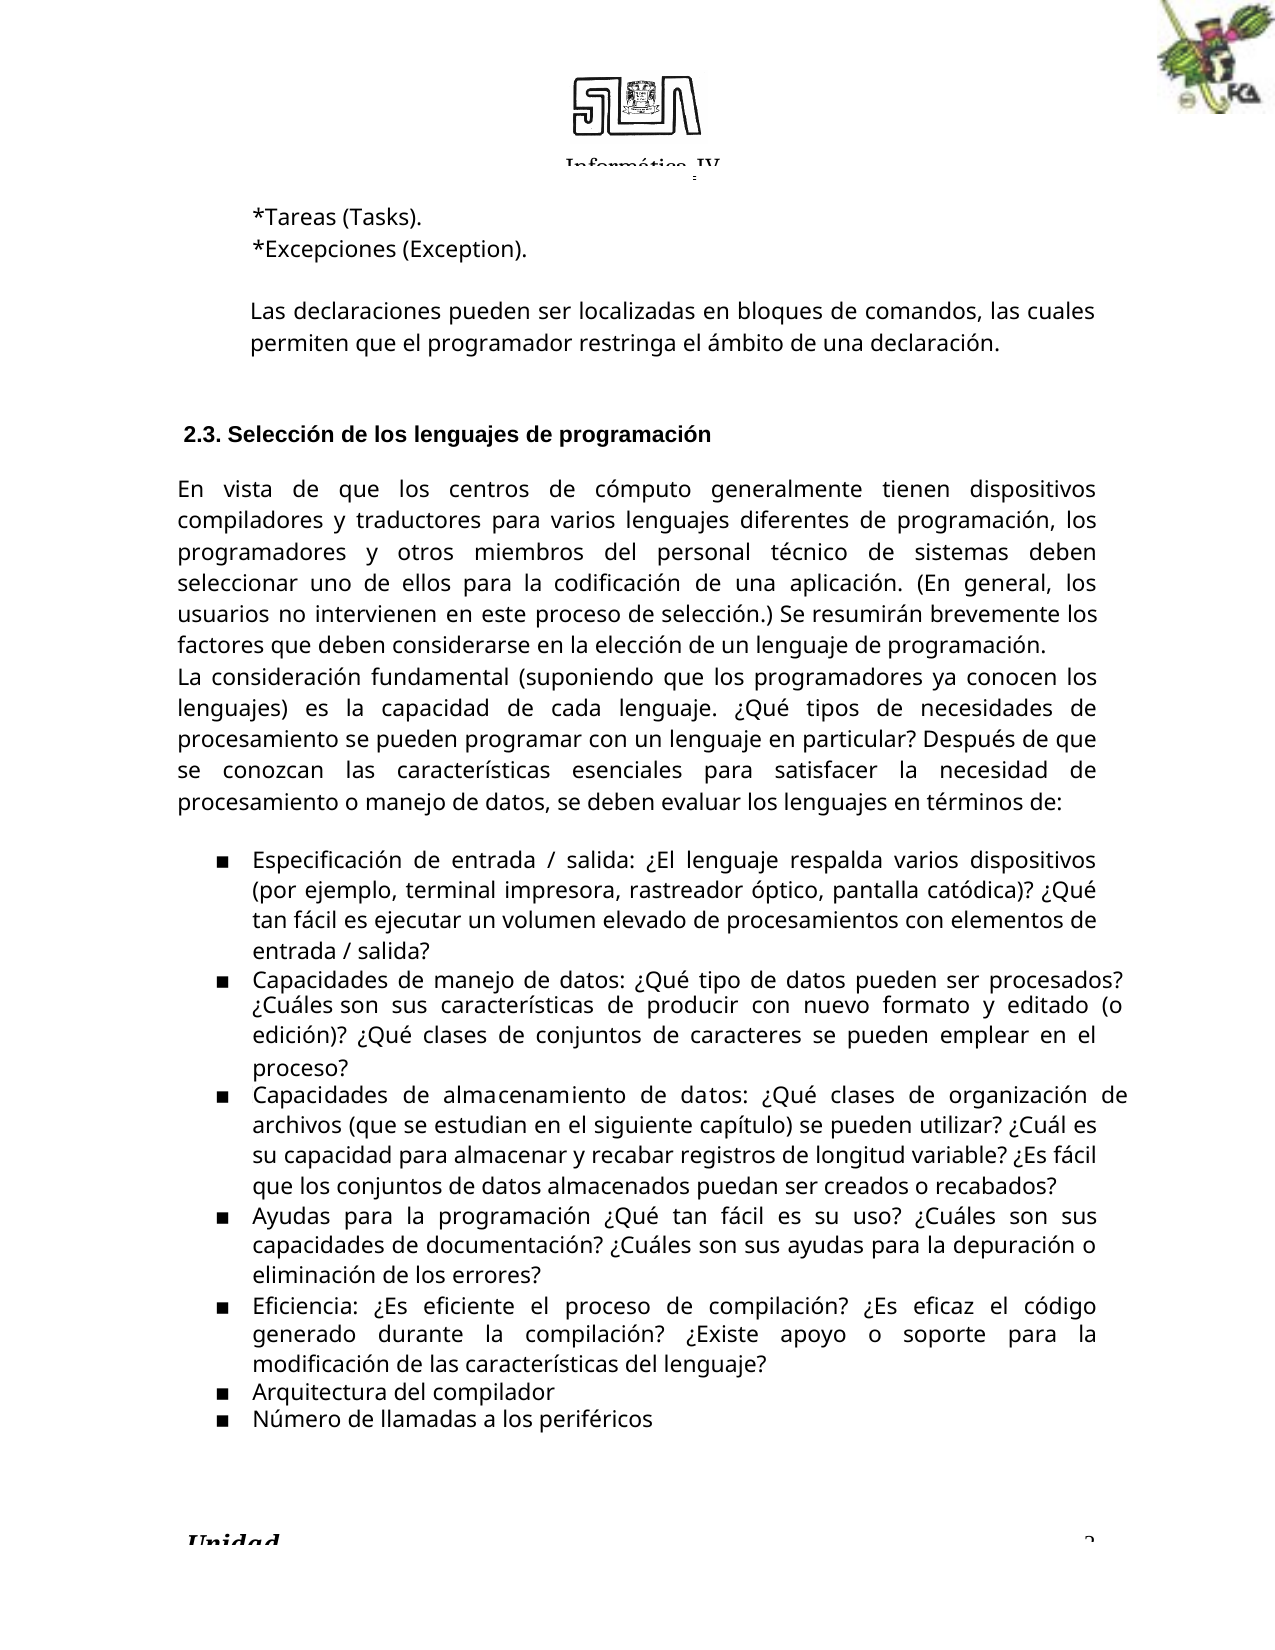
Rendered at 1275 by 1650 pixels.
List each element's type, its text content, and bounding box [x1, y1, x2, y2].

text Las declaraciones pueden ser localizadas en bloques de comandos, las cuales permiten que el programador restringa el ámbito de una declaración. [250, 295, 1096, 358]
list Especificación de entrada / salida: ¿El lenguaje respalda varios dispositivos (por ejemplo, terminal impresora, rastreador óptico, pantalla catódica)? ¿Qué tan fácil es ejecutar un volumen elevado de procesamientos con elementos de entrada / salida? [214, 844, 1097, 966]
text En vista de que los centros de cómputo generalmente tienen dispositivos compiladores y traductores para varios lenguajes diferentes de programación, los programadores y otros miembros del personal técnico de sistemas deben seleccionar uno de ellos para la codificación de una aplicación. (En general, los usuarios no intervienen en este proceso de selección.) Se resumirán brevemente los factores que deben considerarse en la elección de un lenguaje de programación. [177, 473, 1097, 660]
text edición)? ¿Qué clases de conjuntos de caracteres se pueden emplear en el proceso? [252, 1019, 1096, 1083]
list Ayudas para la programación ¿Qué tan fácil es su uso? ¿Cuáles son sus capacidades de documentación? ¿Cuáles son sus ayudas para la depuración o eliminación de los errores? [214, 1201, 1097, 1290]
text ¿Cuáles son sus características de producir con nuevo formato y editado (o [252, 994, 1156, 1018]
subtitle Selección de los lenguajes de programación [183, 421, 1156, 447]
list Arquitectura del compilador [214, 1379, 1156, 1406]
text *Tareas (Tasks). [252, 201, 1156, 232]
picture [1156, 0, 1275, 114]
text *Excepciones (Exception). [252, 233, 1156, 264]
text La consideración fundamental (suponiendo que los programadores ya conocen los lenguajes) es la capacidad de cada lenguaje. ¿Qué tipos de necesidades de procesamiento se pueden programar con un lenguaje en particular? Después de que se conozcan las características esenciales para satisfacer la necesidad de procesamiento o manejo de datos, se deben evaluar los lenguajes en términos de: [177, 660, 1098, 817]
list Eficiencia: ¿Es eficiente el proceso de compilación? ¿Es eficaz el código generado durante la compilación? ¿Existe apoyo o soporte para la modificación de las características del lenguaje? [214, 1290, 1097, 1379]
picture [569, 70, 708, 144]
list Capacidades de almacenamiento de datos: ¿Qué clases de organización de [214, 1084, 1156, 1109]
list Capacidades de manejo de datos: ¿Qué tipo de datos pueden ser procesados? [214, 966, 1156, 994]
list Número de llamadas a los periféricos [214, 1406, 1156, 1433]
text archivos (que se estudian en el siguiente capítulo) se pueden utilizar? ¿Cuál es su capacidad para almacenar y recabar registros de longitud variable? ¿Es fácil que los conjuntos de datos almacenados puedan ser creados o recabados? [252, 1109, 1098, 1201]
